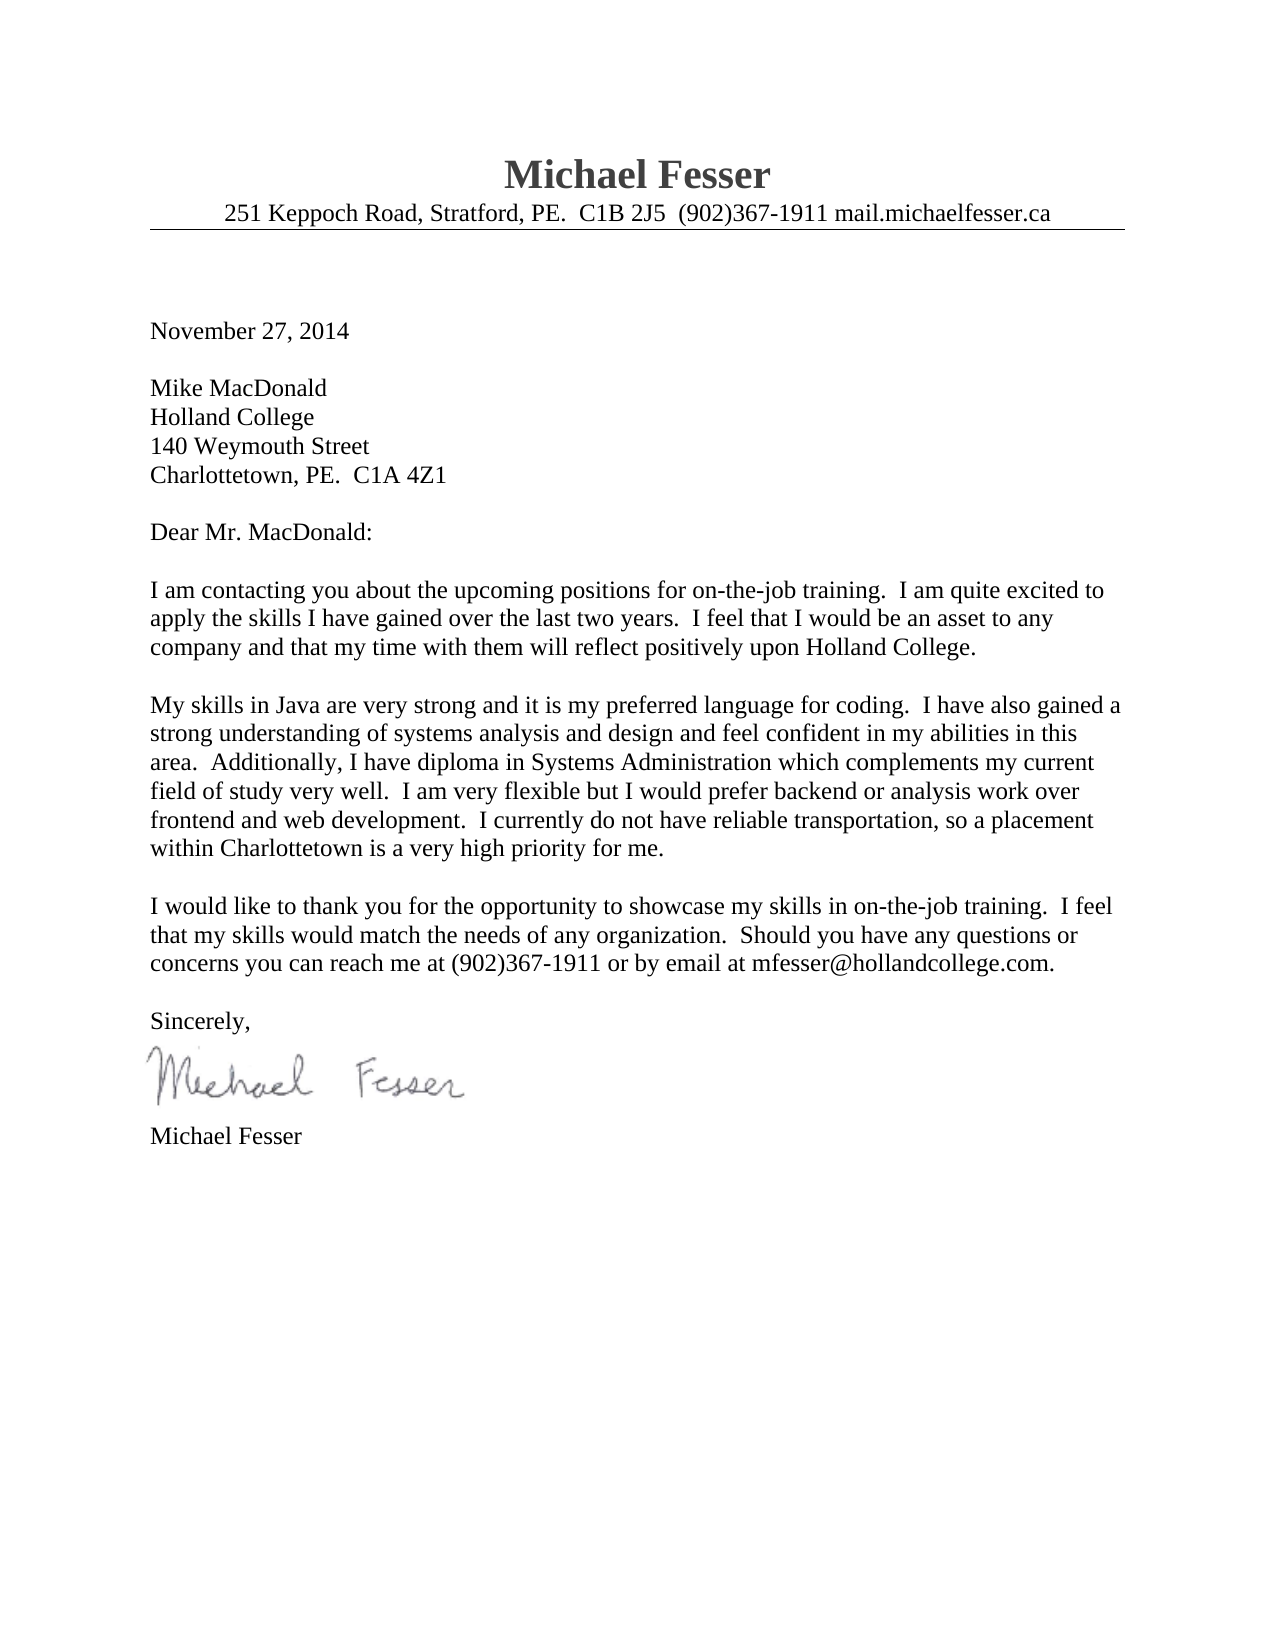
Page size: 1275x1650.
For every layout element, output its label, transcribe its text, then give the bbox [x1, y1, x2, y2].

text November 27, 2014 [150, 316, 1125, 345]
text Sincerely, [150, 1006, 1125, 1035]
text Dear Mr. MacDonald: [150, 517, 1125, 546]
text I would like to thank you for the opportunity to showcase my skills in on-the-job training. I feel that my skills would match the needs of any organization. Should you have any questions or concerns you can reach me at (902)367-1911 or by email at mfesser@hollandcollege.com. [150, 891, 1125, 977]
text 251 Keppoch Road, Stratford, PE. C1B 2J5 (902)367-1911 mail.michaelfesser.ca [150, 198, 1125, 229]
text Michael Fesser [150, 1121, 1125, 1150]
text Charlottetown, PE. C1A 4Z1 [150, 460, 1125, 488]
text Mike MacDonald Holland College 140 Weymouth Street [150, 373, 1125, 460]
text I am contacting you about the upcoming positions for on-the-job training. I am quite excited to apply the skills I have gained over the last two years. I feel that I would be an asset to any company and that my time with them will reflect positively upon Holland College. [150, 575, 1125, 661]
picture [139, 1041, 477, 1120]
list Michael Fesser [150, 150, 1125, 198]
text My skills in Java are very strong and it is my preferred language for coding. I have also gained a strong understanding of systems analysis and design and feel confident in my abilities in this area. Additionally, I have diploma in Systems Administration which complements my current field of study very well. I am very flexible but I would prefer backend or analysis work over frontend and web development. I currently do not have reliable transportation, so a placement within Charlottetown is a very high priority for me. [150, 690, 1125, 862]
